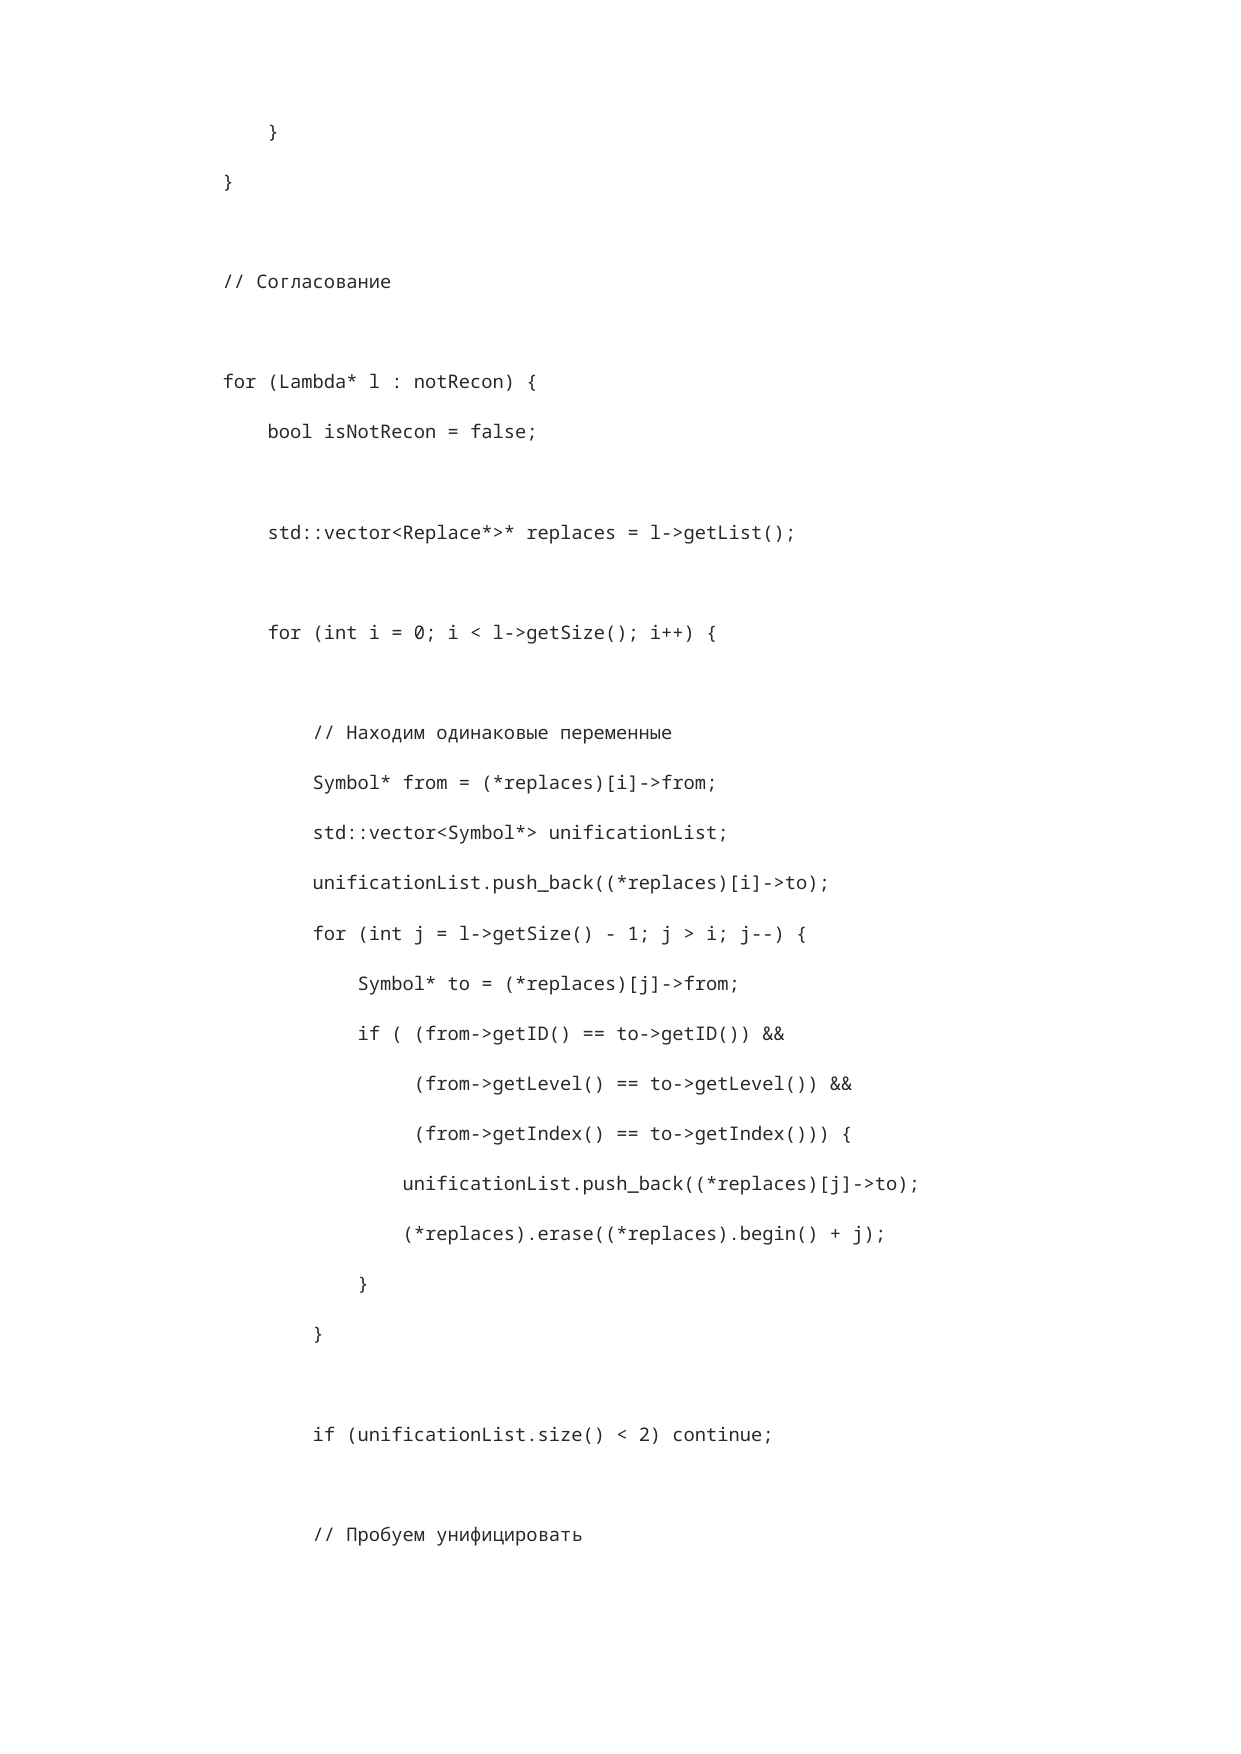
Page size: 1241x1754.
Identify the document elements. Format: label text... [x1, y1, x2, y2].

text for (int i = 0; i < l->getSize(); i++) { [177, 619, 1152, 645]
text (*replaces).erase((*replaces).begin() + j); [177, 1220, 1152, 1246]
text } [177, 1271, 1152, 1296]
text std::vector<Replace*>* replaces = l->getList(); [177, 519, 1152, 544]
text (from->getLevel() == to->getLevel()) && [177, 1070, 1152, 1096]
text // Находим одинаковые переменные [177, 719, 1152, 745]
text for (int j = l->getSize() - 1; j > i; j--) { [177, 920, 1152, 945]
text Symbol* to = (*replaces)[j]->from; [177, 970, 1152, 995]
text unificationList.push_back((*replaces)[i]->to); [177, 870, 1152, 895]
text (from->getIndex() == to->getIndex())) { [177, 1120, 1152, 1146]
text Symbol* from = (*replaces)[i]->from; [177, 769, 1152, 795]
text // Пробуем унифицировать [177, 1521, 1152, 1547]
text } [177, 118, 1152, 144]
text if (unificationList.size() < 2) continue; [177, 1421, 1152, 1446]
text std::vector<Symbol*> unificationList; [177, 819, 1152, 845]
text for (Lambda* l : notRecon) { [177, 369, 1152, 394]
text if ( (from->getID() == to->getID()) && [177, 1020, 1152, 1046]
text } [177, 1321, 1152, 1346]
text unificationList.push_back((*replaces)[j]->to); [177, 1170, 1152, 1196]
text } [177, 168, 1152, 194]
text bool isNotRecon = false; [177, 419, 1152, 444]
text // Согласование [177, 268, 1152, 294]
